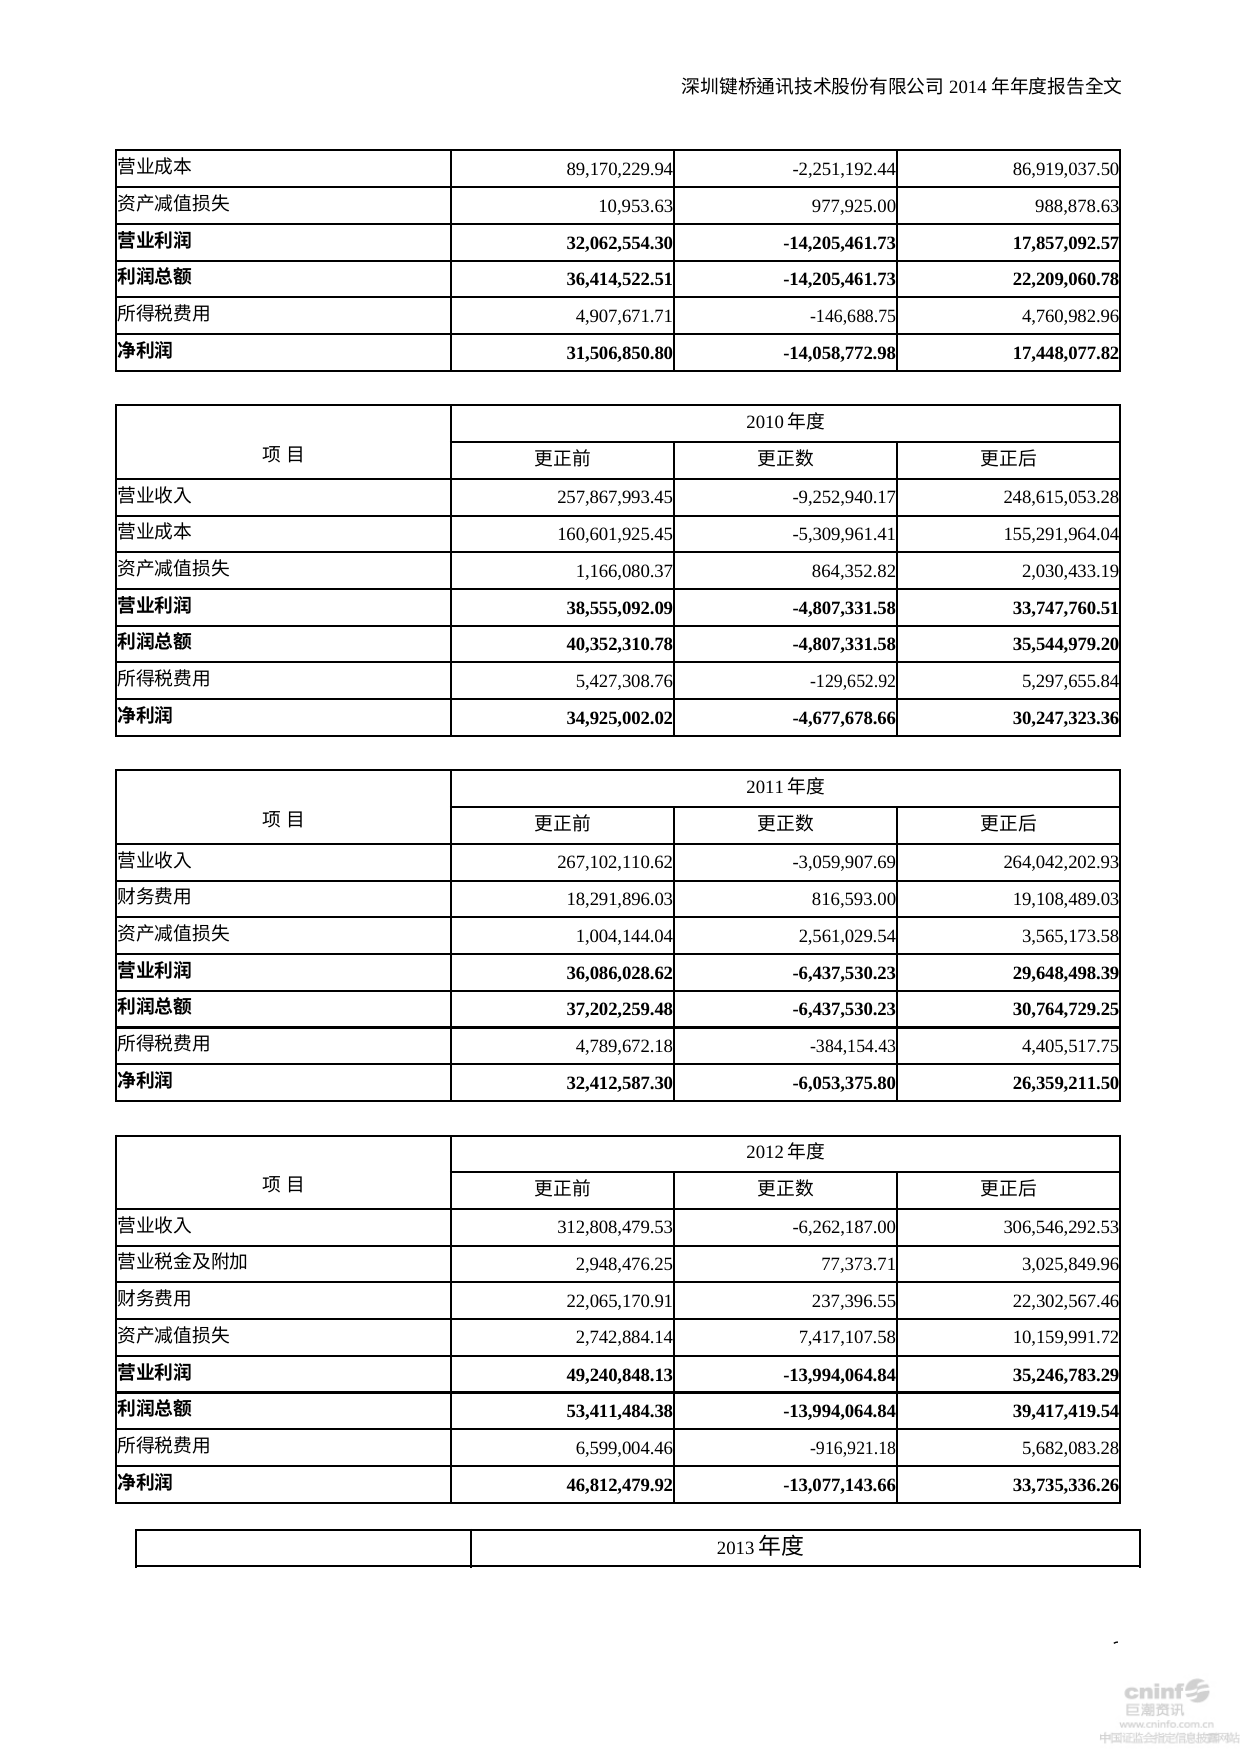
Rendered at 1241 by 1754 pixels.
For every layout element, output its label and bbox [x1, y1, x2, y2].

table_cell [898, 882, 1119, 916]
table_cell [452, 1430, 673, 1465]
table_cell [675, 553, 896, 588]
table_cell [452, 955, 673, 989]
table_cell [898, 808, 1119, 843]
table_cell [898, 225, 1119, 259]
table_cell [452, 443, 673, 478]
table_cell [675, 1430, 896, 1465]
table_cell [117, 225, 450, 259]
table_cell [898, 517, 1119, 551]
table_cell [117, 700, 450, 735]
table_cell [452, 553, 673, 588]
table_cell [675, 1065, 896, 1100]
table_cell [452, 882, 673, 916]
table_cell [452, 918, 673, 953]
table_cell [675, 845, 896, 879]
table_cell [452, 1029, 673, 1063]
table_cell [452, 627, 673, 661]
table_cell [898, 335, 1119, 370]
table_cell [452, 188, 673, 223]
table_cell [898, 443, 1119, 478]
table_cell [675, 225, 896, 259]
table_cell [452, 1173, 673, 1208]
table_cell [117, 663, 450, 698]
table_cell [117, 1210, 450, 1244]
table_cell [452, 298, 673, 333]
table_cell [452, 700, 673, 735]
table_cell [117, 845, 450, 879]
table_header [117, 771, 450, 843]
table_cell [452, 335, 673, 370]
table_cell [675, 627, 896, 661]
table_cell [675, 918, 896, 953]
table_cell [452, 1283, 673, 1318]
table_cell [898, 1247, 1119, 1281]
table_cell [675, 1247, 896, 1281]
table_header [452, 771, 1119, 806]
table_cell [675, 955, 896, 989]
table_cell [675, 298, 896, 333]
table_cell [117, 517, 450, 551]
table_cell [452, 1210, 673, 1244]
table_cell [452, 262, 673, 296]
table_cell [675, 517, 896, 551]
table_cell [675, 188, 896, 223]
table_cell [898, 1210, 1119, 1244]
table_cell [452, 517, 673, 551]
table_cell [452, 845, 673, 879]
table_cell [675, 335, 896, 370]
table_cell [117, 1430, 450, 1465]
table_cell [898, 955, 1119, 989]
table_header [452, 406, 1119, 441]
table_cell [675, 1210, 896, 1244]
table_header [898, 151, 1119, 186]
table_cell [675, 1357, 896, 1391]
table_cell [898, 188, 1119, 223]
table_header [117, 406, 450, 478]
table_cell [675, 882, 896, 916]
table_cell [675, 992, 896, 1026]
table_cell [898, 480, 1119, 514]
picture [1099, 1673, 1241, 1754]
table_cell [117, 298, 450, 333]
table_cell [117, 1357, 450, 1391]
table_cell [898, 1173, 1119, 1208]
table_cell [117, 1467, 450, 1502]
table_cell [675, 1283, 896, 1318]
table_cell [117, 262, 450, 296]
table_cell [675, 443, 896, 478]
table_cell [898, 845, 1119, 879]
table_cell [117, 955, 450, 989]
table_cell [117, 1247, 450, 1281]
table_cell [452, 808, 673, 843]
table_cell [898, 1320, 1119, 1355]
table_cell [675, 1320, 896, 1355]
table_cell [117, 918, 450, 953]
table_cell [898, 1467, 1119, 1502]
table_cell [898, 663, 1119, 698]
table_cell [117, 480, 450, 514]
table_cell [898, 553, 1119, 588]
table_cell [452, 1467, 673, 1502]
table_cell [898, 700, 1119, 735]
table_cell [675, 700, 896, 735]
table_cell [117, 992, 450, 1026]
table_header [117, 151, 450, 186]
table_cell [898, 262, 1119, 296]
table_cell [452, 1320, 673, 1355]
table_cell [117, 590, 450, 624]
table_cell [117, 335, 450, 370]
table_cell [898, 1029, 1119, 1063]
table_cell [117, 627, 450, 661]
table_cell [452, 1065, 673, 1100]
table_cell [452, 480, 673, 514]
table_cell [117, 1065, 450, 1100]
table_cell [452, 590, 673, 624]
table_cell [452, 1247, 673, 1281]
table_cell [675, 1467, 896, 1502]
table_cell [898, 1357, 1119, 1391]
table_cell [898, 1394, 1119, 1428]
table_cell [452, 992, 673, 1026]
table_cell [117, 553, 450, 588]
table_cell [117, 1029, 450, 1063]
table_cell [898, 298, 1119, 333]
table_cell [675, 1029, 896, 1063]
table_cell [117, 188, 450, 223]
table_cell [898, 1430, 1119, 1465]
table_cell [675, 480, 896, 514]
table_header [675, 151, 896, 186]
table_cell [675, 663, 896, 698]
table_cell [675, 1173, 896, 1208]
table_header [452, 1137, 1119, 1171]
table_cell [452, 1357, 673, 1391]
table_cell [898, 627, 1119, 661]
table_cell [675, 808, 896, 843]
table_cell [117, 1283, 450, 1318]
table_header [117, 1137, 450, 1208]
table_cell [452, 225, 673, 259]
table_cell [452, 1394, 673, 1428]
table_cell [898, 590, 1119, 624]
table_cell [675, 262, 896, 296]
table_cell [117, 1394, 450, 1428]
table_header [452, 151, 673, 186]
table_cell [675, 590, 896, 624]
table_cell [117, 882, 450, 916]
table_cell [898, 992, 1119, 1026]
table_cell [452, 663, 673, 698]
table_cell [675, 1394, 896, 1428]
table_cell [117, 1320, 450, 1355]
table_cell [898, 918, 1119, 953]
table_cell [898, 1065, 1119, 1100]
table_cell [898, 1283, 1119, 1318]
